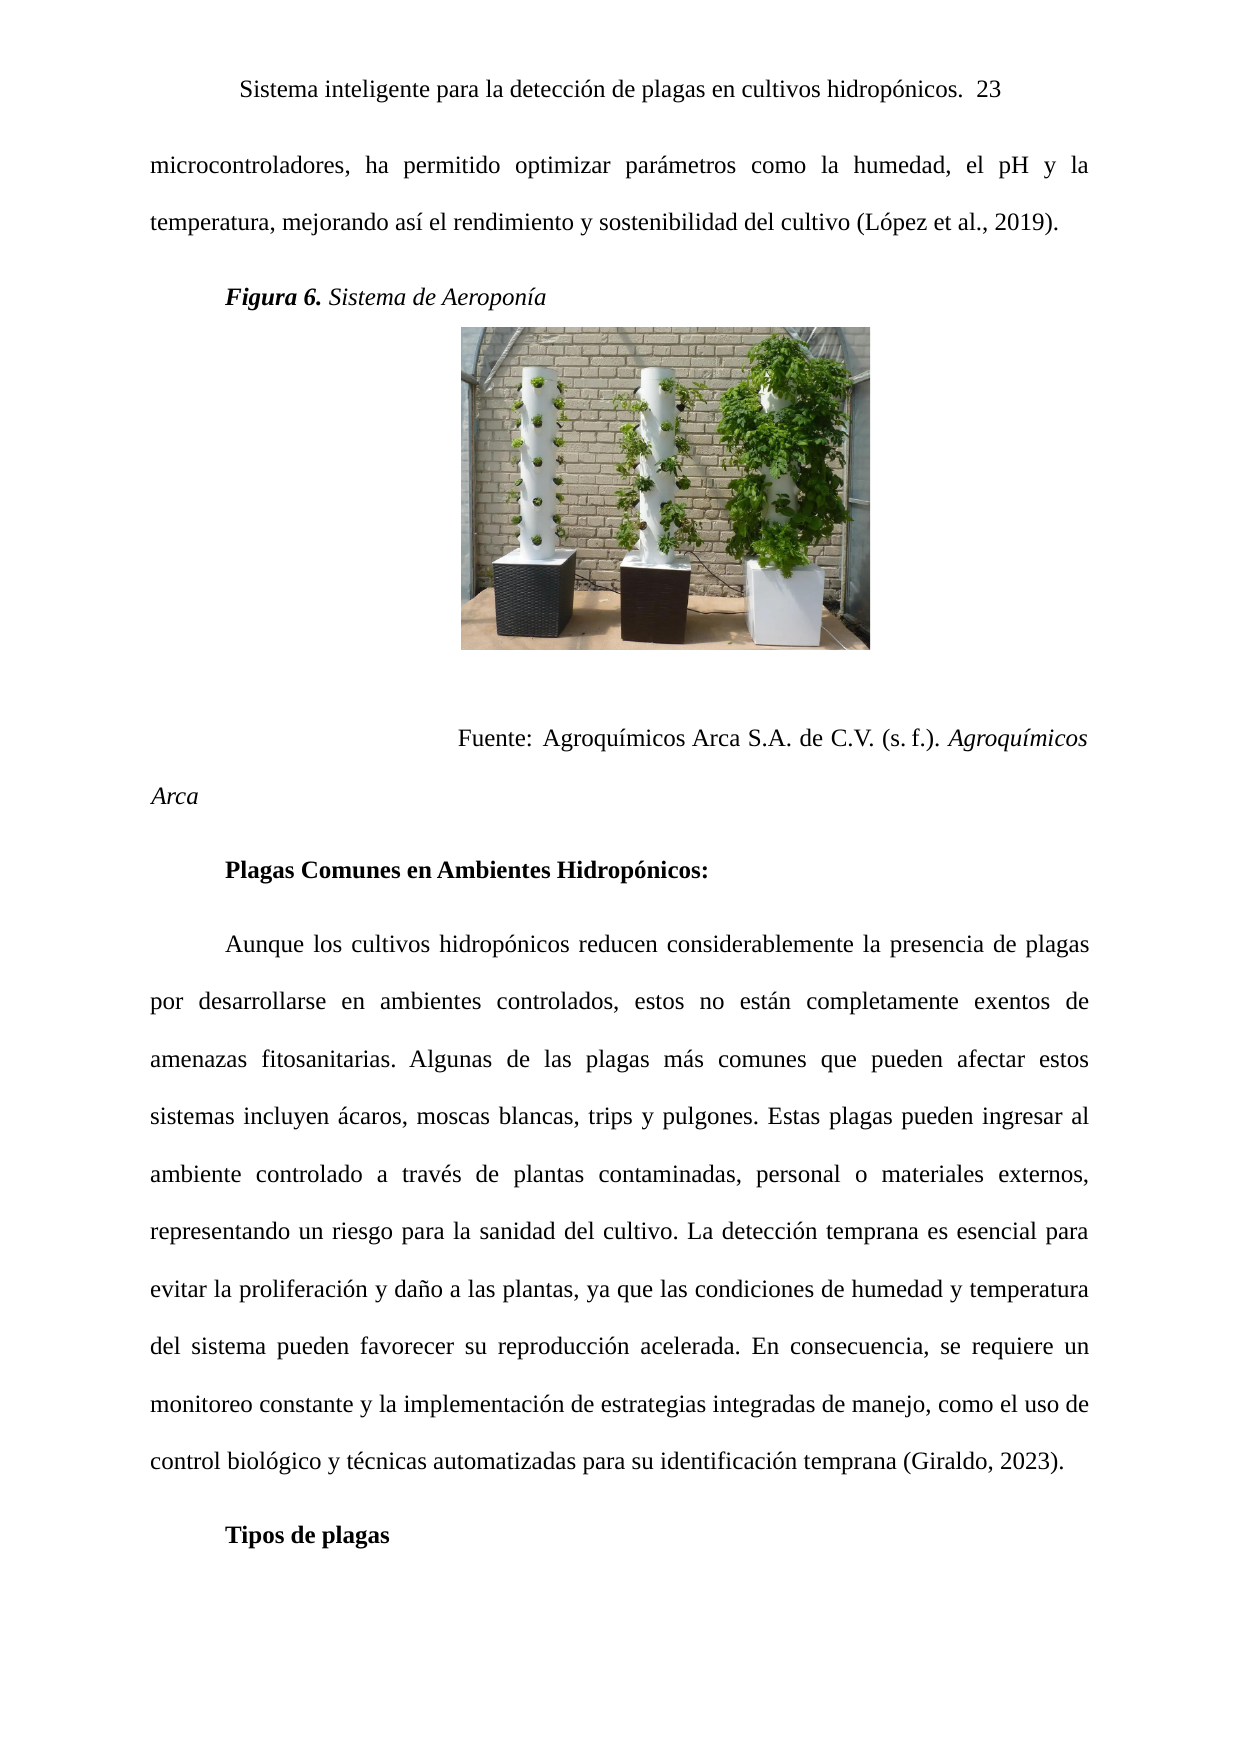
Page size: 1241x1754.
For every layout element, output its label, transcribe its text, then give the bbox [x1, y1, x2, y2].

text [150, 150, 1090, 236]
text Aunque los cultivos hidropónicos reducen considerablemente la presencia de plagas por desarrollarse en ambientes controlados, estos no están completamente exentos de amenazas fitosanitarias. Algunas de las plagas más comunes que pueden afectar estos sistemas incluyen ácaros, moscas blancas, trips y pulgones. Estas plagas pueden ingresar al ambiente controlado a través de plantas contaminadas, personal o materiales externos, representando un riesgo para la sanidad del cultivo. La detección temprana es esencial para evitar la proliferación y daño a las plantas, ya que las condiciones de humedad y temperatura del sistema pueden favorecer su reproducción acelerada. En consecuencia, se requiere un monitoreo constante y la implementación de estrategias integradas de manejo, como el uso de control biológico y técnicas automatizadas para su identificación temprana (Giraldo, 2023). [150, 929, 1090, 1475]
text Tipos de plagas [150, 1521, 1090, 1549]
picture [461, 327, 871, 650]
text Figura 6. Sistema de Aeroponía [150, 282, 1090, 310]
text Plagas Comunes en Ambientes Hidropónicos: [150, 855, 1090, 884]
